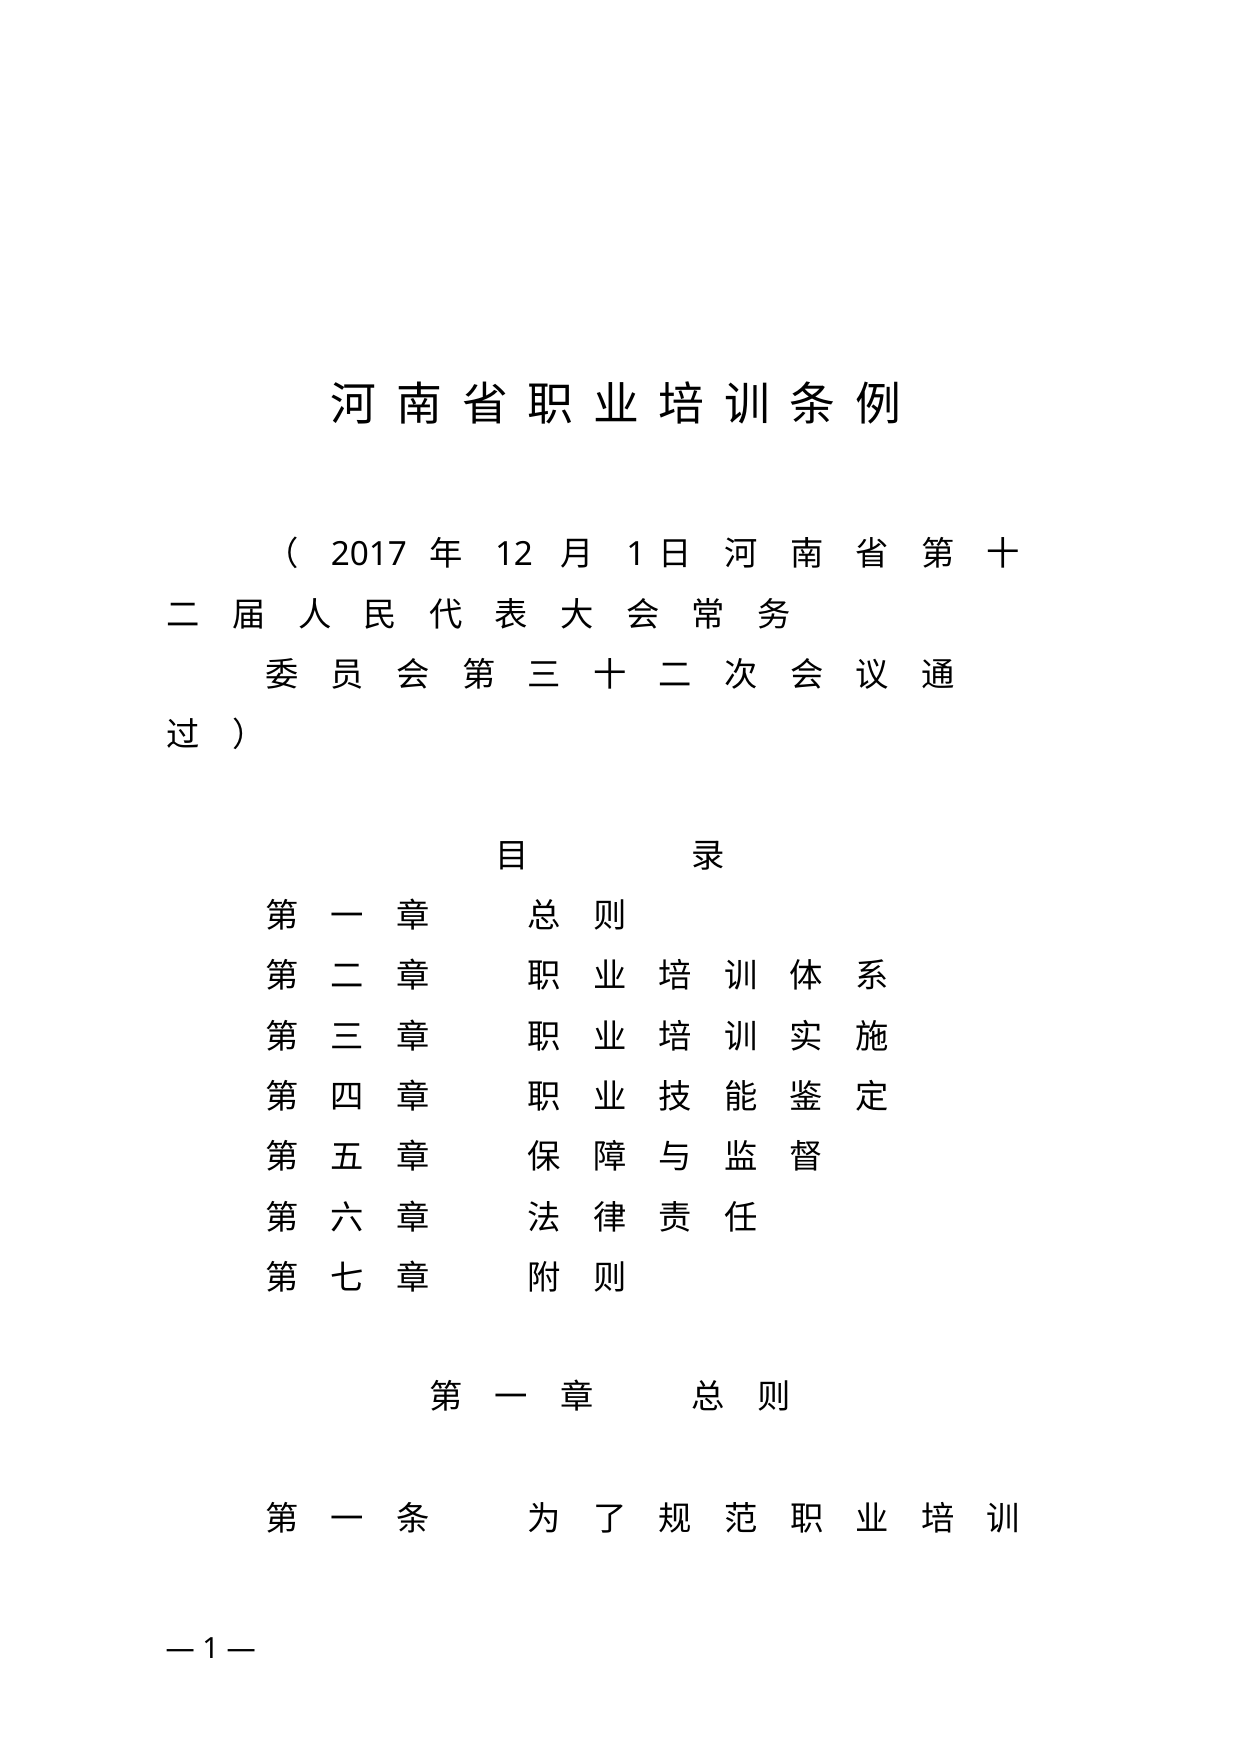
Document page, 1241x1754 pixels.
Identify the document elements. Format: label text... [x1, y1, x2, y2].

text 第二章 职业培训体系 [167, 943, 1085, 1003]
text 委员会第三十二次会议通过） [167, 642, 1085, 762]
text （2017年12月1日河南省第十二届人民代表大会常务 [167, 521, 1085, 642]
list 总则 [167, 1365, 1085, 1426]
text 第三章 职业培训实施 [167, 1003, 1085, 1064]
text 第四章 职业技能鉴定 [167, 1064, 1085, 1124]
text 第五章 保障与监督 [167, 1124, 1085, 1184]
text 第七章 附则 [167, 1245, 1085, 1305]
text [167, 1486, 1085, 1546]
text 河南省职业培训条例 [167, 340, 1085, 461]
text 第六章 法律责任 [167, 1184, 1085, 1245]
text 第一章 总则 [167, 883, 1085, 943]
text 目 录 [167, 823, 1085, 883]
